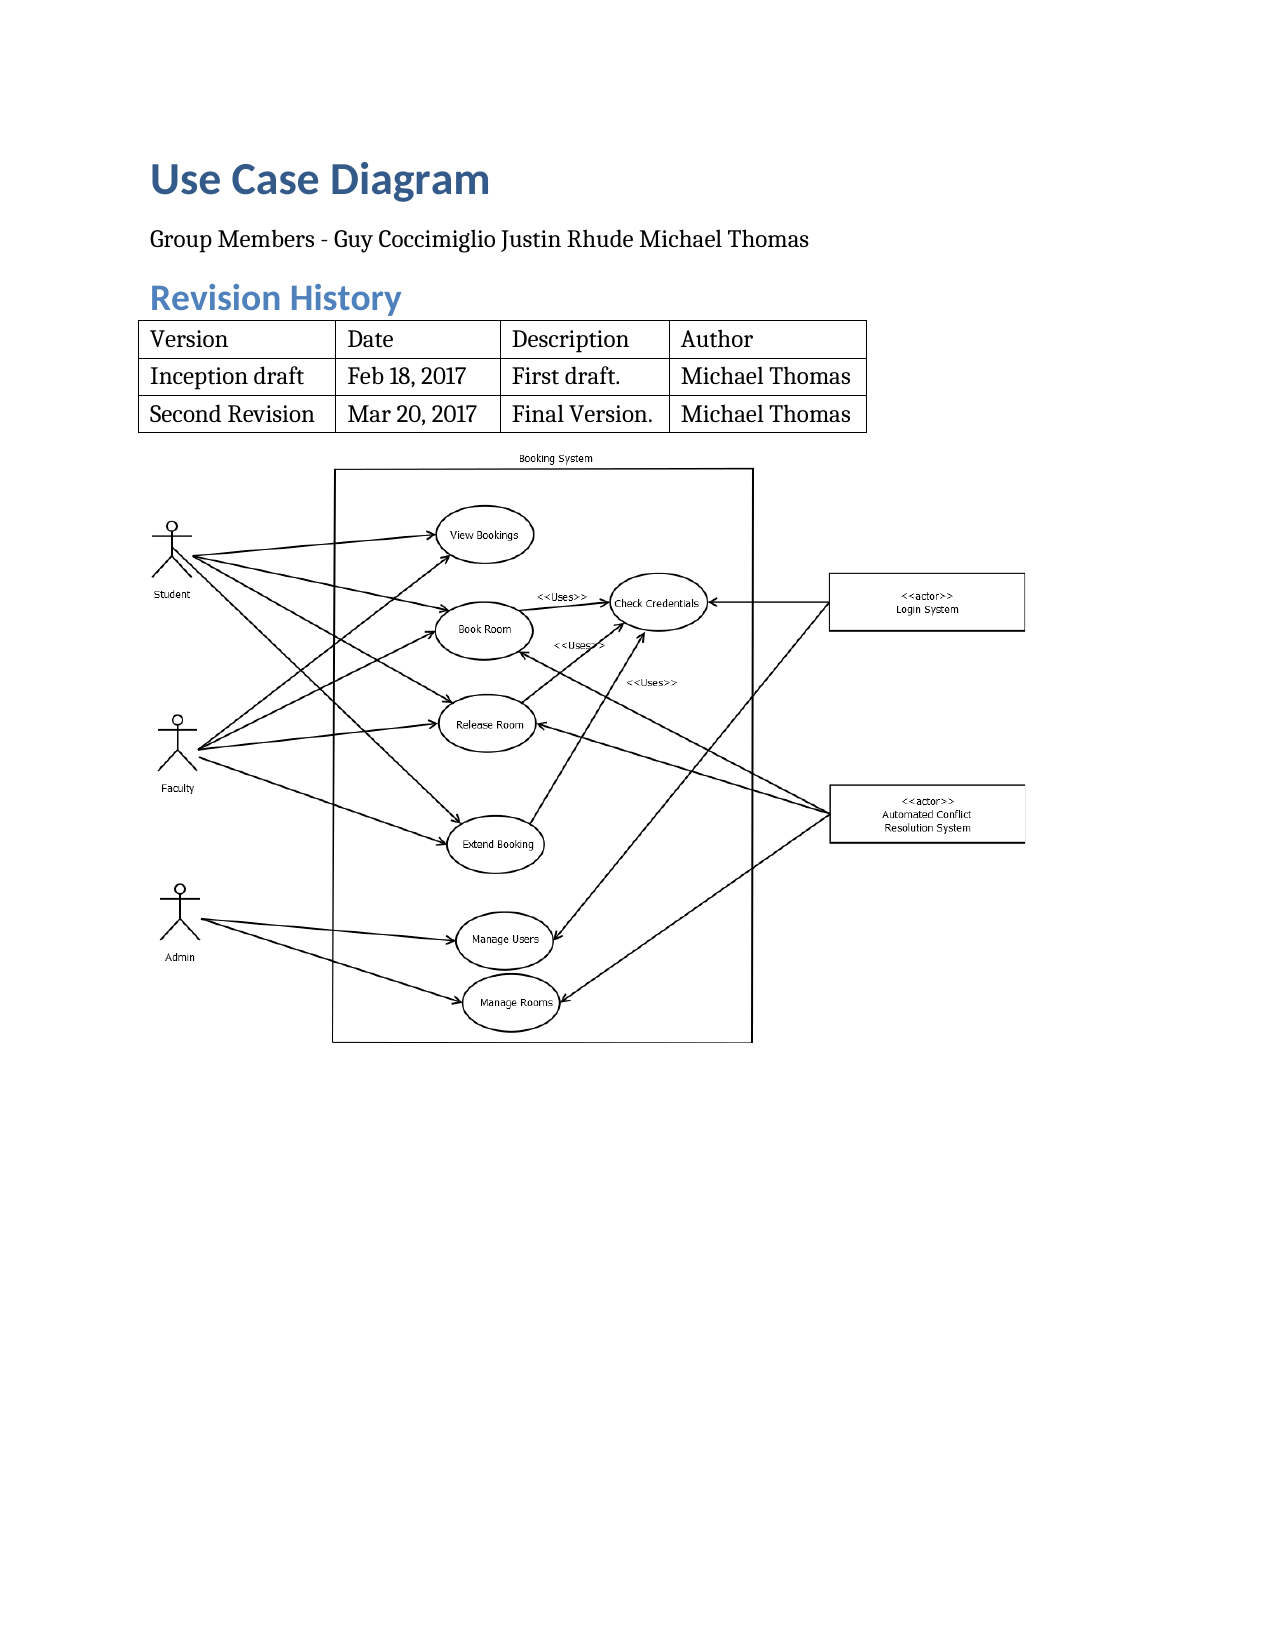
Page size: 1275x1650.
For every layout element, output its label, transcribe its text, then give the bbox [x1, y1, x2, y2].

table_header Version [139, 321, 335, 357]
table_cell Inception draft [139, 359, 335, 395]
table_header Date [336, 321, 500, 357]
subtitle Revision History [150, 274, 1125, 320]
subtitle Use Case Diagram [150, 150, 1125, 206]
picture [150, 451, 1025, 1043]
table_header Author [670, 321, 866, 357]
table_cell Michael Thomas [670, 359, 866, 395]
table_header Description [501, 321, 669, 357]
table_cell Mar 20, 2017 [336, 396, 500, 432]
table_cell Second Revision [139, 396, 335, 432]
table_cell First draft. [501, 359, 669, 395]
table_cell Final Version. [501, 396, 669, 432]
table_cell Feb 18, 2017 [336, 359, 500, 395]
table_cell Michael Thomas [670, 396, 866, 432]
text Group Members - Guy Coccimiglio Justin Rhude Michael Thomas [150, 225, 1125, 253]
